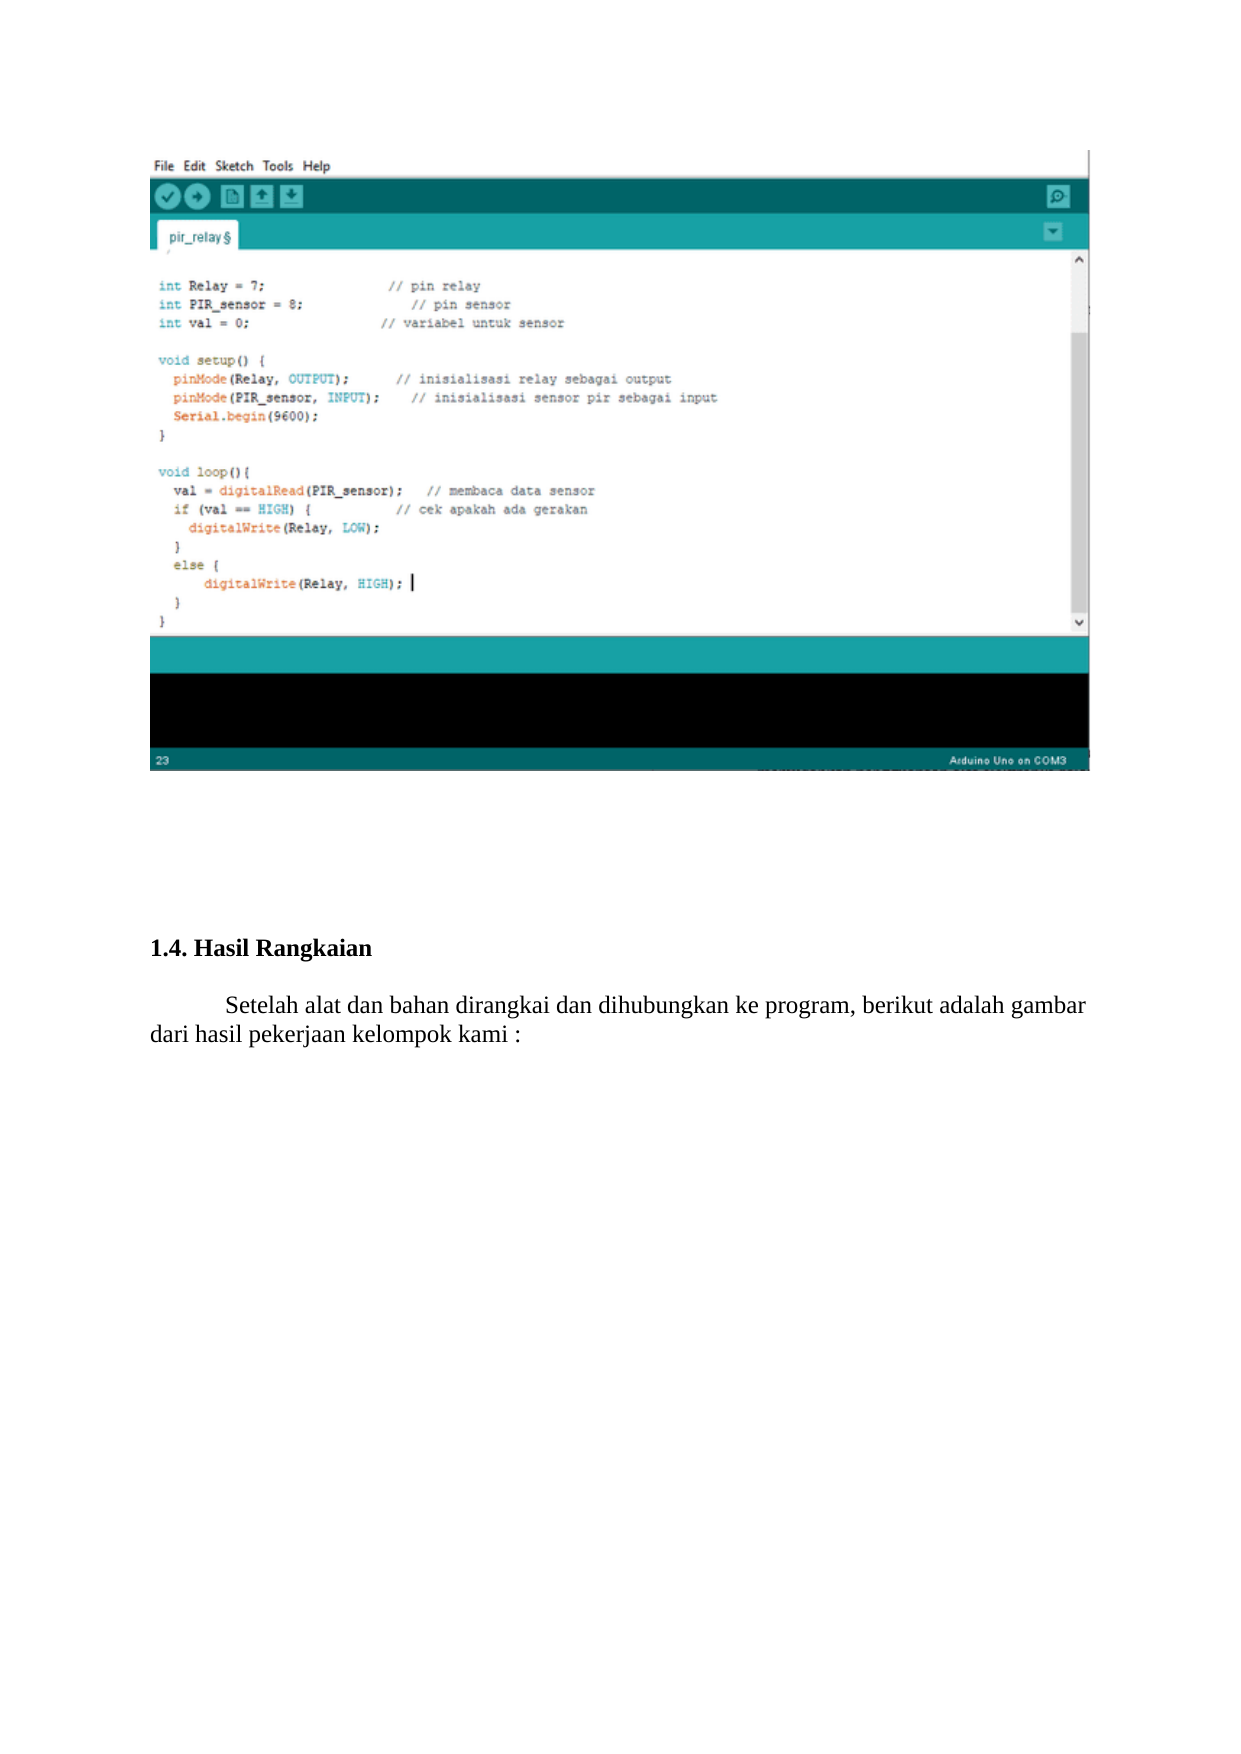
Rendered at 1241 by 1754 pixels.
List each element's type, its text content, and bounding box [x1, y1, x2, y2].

text 1.4. Hasil Rangkaian [150, 933, 1090, 962]
text Setelah alat dan bahan dirangkai dan dihubungkan ke program, berikut adalah gambar dari hasil pekerjaan kelompok kami : [150, 990, 1090, 1048]
picture [150, 150, 1091, 771]
